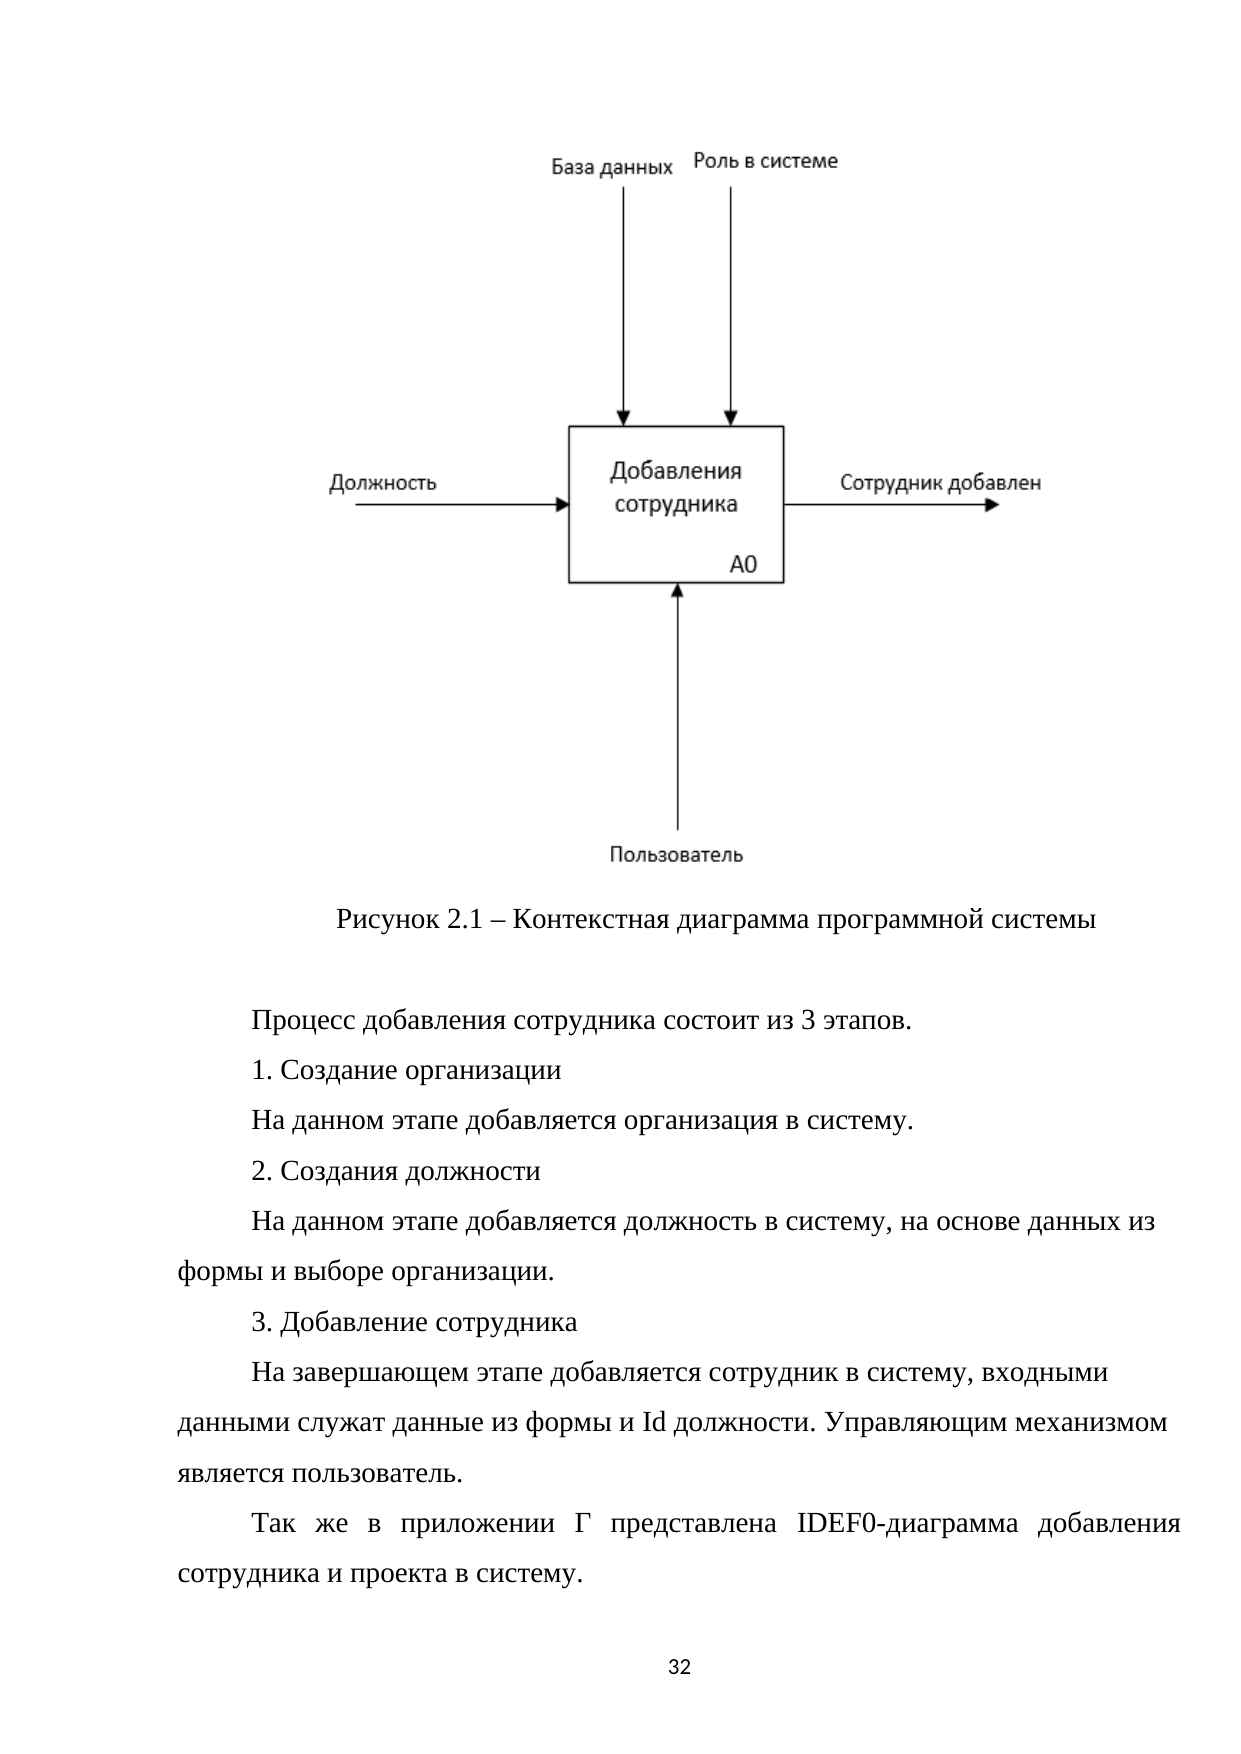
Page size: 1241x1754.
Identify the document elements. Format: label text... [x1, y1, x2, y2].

picture [251, 118, 1125, 887]
text 2. Создания должности [177, 1153, 1181, 1186]
text Процесс добавления сотрудника состоит из 3 этапов. [177, 1002, 1181, 1035]
text 1. Создание организации [177, 1052, 1181, 1086]
text Так же в приложении Г представлена IDEF0-диаграмма добавления сотрудника и проекта в систему. [177, 1505, 1181, 1589]
text На данном этапе добавляется должность в систему, на основе данных из формы и выборе организации. [177, 1203, 1181, 1287]
text На завершающем этапе добавляется сотрудник в систему, входными данными служат данные из формы и Id должности. Управляющим механизмом является пользователь. [177, 1354, 1181, 1488]
text На данном этапе добавляется организация в систему. [177, 1102, 1181, 1136]
text Рисунок 2.1 – Контекстная диаграмма программной системы [177, 901, 1181, 935]
text 3. Добавление сотрудника [177, 1304, 1181, 1337]
